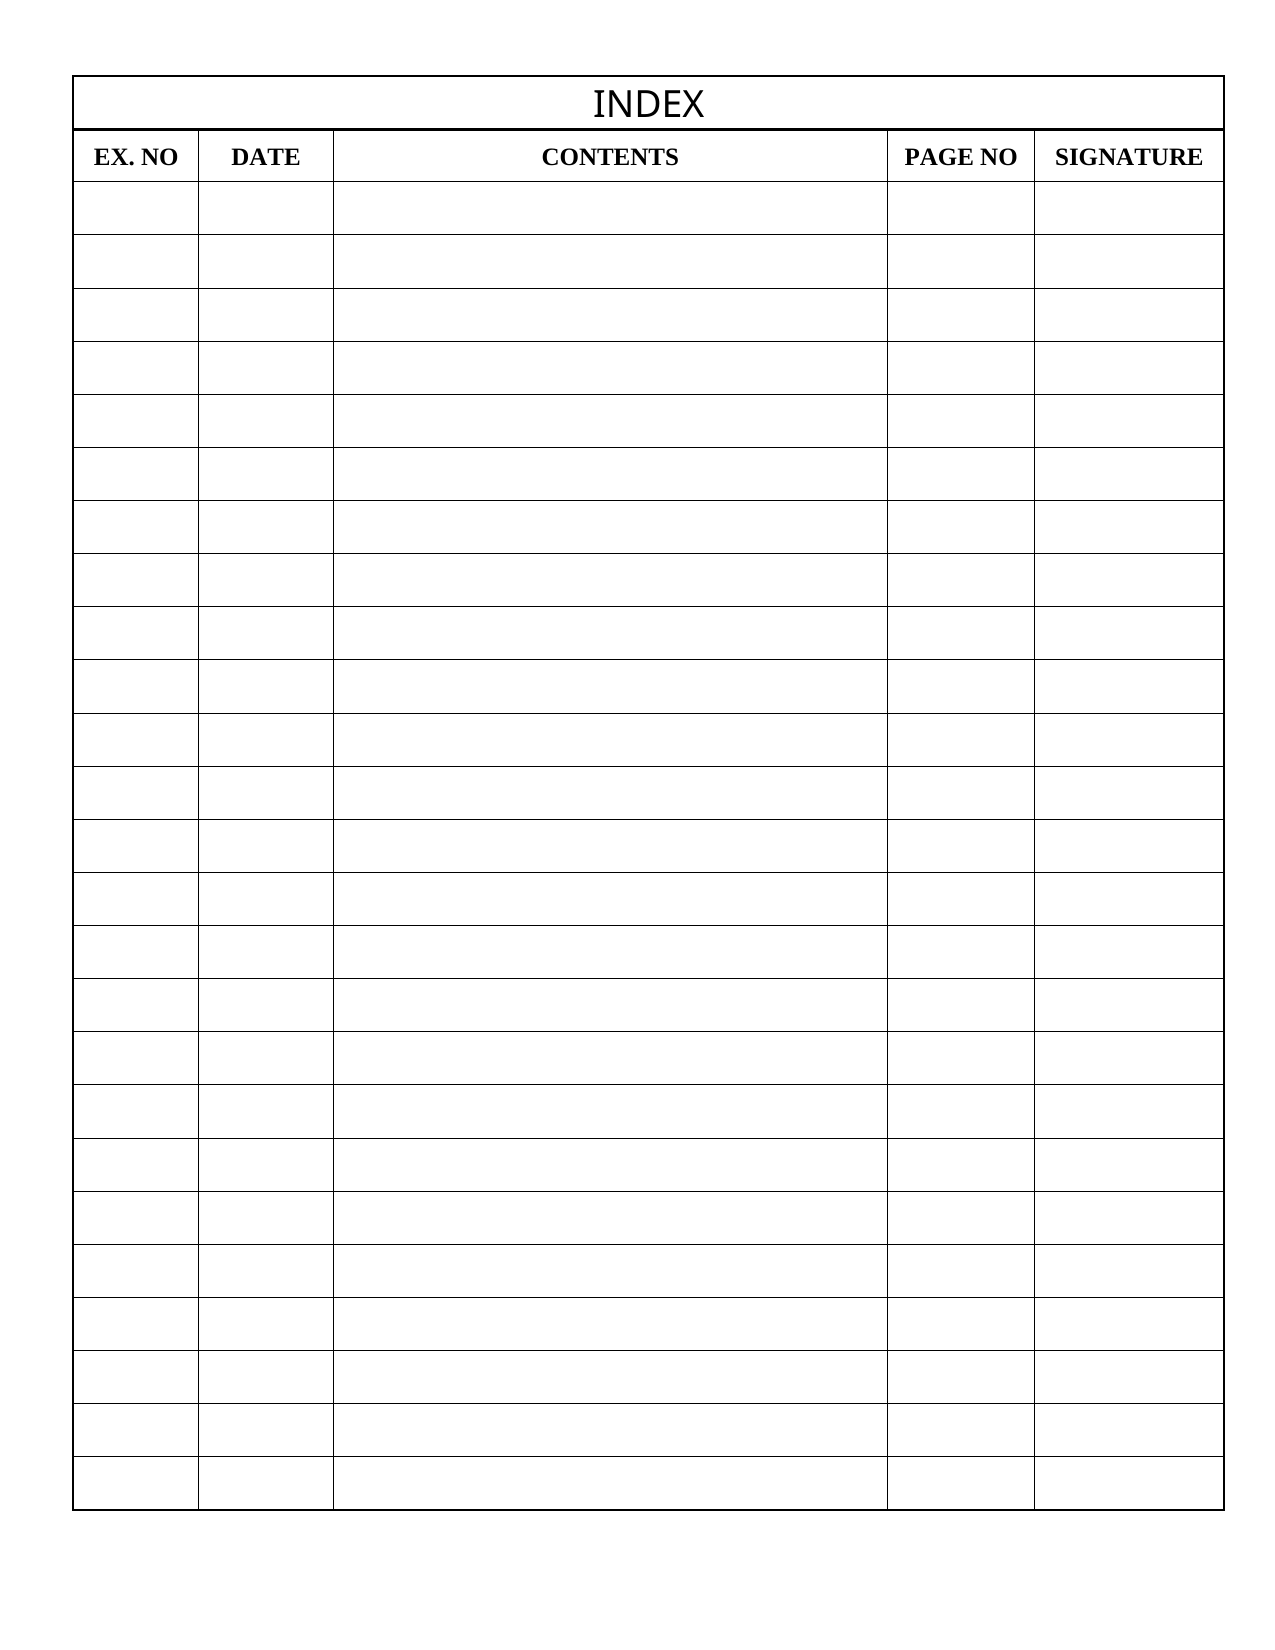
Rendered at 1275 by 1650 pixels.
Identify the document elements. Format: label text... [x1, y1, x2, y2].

table_cell [74, 235, 198, 287]
table_cell [199, 979, 333, 1031]
table_cell [334, 1192, 887, 1244]
table_cell [199, 182, 333, 234]
table_cell [74, 501, 198, 553]
table_cell CONTENTS [334, 131, 887, 181]
table_cell [1035, 767, 1223, 819]
table_cell PAGE NO [888, 131, 1034, 181]
table_cell [334, 448, 887, 500]
table_cell [74, 1404, 198, 1456]
table_cell [199, 1085, 333, 1137]
table_cell [888, 1351, 1034, 1403]
table_cell [74, 1351, 198, 1403]
table_cell [199, 235, 333, 287]
table_cell [888, 714, 1034, 766]
table_cell [199, 1032, 333, 1084]
table_cell [1035, 1085, 1223, 1137]
table_cell [334, 395, 887, 447]
table_cell [199, 607, 333, 659]
table_cell [888, 660, 1034, 712]
table_cell [1035, 1192, 1223, 1244]
table_cell [1035, 714, 1223, 766]
table_cell [888, 1032, 1034, 1084]
table_cell [888, 1192, 1034, 1244]
table_cell [199, 1298, 333, 1350]
table_cell [199, 342, 333, 394]
table_cell [334, 235, 887, 287]
table_cell [334, 1245, 887, 1297]
table_cell [74, 395, 198, 447]
table_cell [334, 182, 887, 234]
table_cell [334, 1351, 887, 1403]
table_cell [334, 926, 887, 978]
table_cell [334, 1032, 887, 1084]
table_cell [199, 714, 333, 766]
table_cell [888, 501, 1034, 553]
table_cell SIGNATURE [1035, 131, 1223, 181]
table_cell [888, 1139, 1034, 1191]
table_cell [888, 820, 1034, 872]
table_cell EX. NO [74, 131, 198, 181]
table_cell [74, 1085, 198, 1137]
table_cell [1035, 1139, 1223, 1191]
table_cell [888, 979, 1034, 1031]
table_cell DATE [199, 131, 333, 181]
table_cell [74, 1298, 198, 1350]
table_cell [888, 1085, 1034, 1137]
table_cell [334, 1085, 887, 1137]
table_cell [888, 1457, 1034, 1509]
table_cell [1035, 235, 1223, 287]
table_cell [334, 607, 887, 659]
table_cell [334, 554, 887, 606]
table_cell [199, 501, 333, 553]
table_cell [1035, 660, 1223, 712]
table_cell [74, 979, 198, 1031]
table_cell [1035, 1351, 1223, 1403]
table_cell [199, 1139, 333, 1191]
table_cell [1035, 873, 1223, 925]
table_cell [1035, 182, 1223, 234]
table_cell [1035, 979, 1223, 1031]
table_cell [199, 767, 333, 819]
table_cell [1035, 820, 1223, 872]
table_cell [1035, 1245, 1223, 1297]
table_cell [334, 1298, 887, 1350]
table_cell [888, 1298, 1034, 1350]
table_cell [74, 873, 198, 925]
table_cell [74, 1192, 198, 1244]
table_cell [74, 714, 198, 766]
table_cell [888, 873, 1034, 925]
table_cell [888, 767, 1034, 819]
table_cell [199, 820, 333, 872]
table_cell [199, 1351, 333, 1403]
table_cell [334, 1404, 887, 1456]
table_cell [334, 1139, 887, 1191]
table_cell [1035, 607, 1223, 659]
table_cell [74, 554, 198, 606]
table_cell [1035, 1404, 1223, 1456]
table_cell [888, 1404, 1034, 1456]
table_cell [888, 289, 1034, 341]
table_cell [334, 873, 887, 925]
table_cell [888, 926, 1034, 978]
table_cell [1035, 395, 1223, 447]
table_cell [74, 926, 198, 978]
table_cell [74, 289, 198, 341]
table_cell [888, 395, 1034, 447]
table_cell [74, 660, 198, 712]
table_cell [199, 1245, 333, 1297]
table_cell [74, 1245, 198, 1297]
table_cell [334, 767, 887, 819]
table_cell [74, 1032, 198, 1084]
table_cell [74, 767, 198, 819]
table_cell [74, 342, 198, 394]
table_cell [334, 501, 887, 553]
table_cell [334, 660, 887, 712]
table_header INDEX [74, 77, 1223, 128]
table_cell [199, 289, 333, 341]
table_cell [1035, 448, 1223, 500]
table_cell [888, 607, 1034, 659]
table_cell [199, 873, 333, 925]
table_cell [199, 395, 333, 447]
table_cell [74, 820, 198, 872]
table_cell [74, 607, 198, 659]
table_cell [334, 1457, 887, 1509]
table_cell [334, 714, 887, 766]
table_cell [334, 289, 887, 341]
table_cell [1035, 342, 1223, 394]
table_cell [74, 1139, 198, 1191]
table_cell [888, 448, 1034, 500]
table_cell [199, 1404, 333, 1456]
table_cell [1035, 554, 1223, 606]
table_cell [74, 448, 198, 500]
table_cell [199, 448, 333, 500]
table_cell [199, 1192, 333, 1244]
table_cell [74, 1457, 198, 1509]
table_cell [1035, 1032, 1223, 1084]
table_cell [199, 660, 333, 712]
table_cell [888, 1245, 1034, 1297]
table_cell [1035, 501, 1223, 553]
table_cell [1035, 1457, 1223, 1509]
table_cell [334, 820, 887, 872]
table_cell [74, 182, 198, 234]
table_cell [199, 926, 333, 978]
table_cell [888, 182, 1034, 234]
table_cell [199, 554, 333, 606]
table_cell [888, 342, 1034, 394]
table_cell [334, 342, 887, 394]
table_cell [1035, 1298, 1223, 1350]
table_cell [888, 554, 1034, 606]
table_cell [334, 979, 887, 1031]
table_cell [888, 235, 1034, 287]
table_cell [1035, 289, 1223, 341]
table_cell [1035, 926, 1223, 978]
table_cell [199, 1457, 333, 1509]
